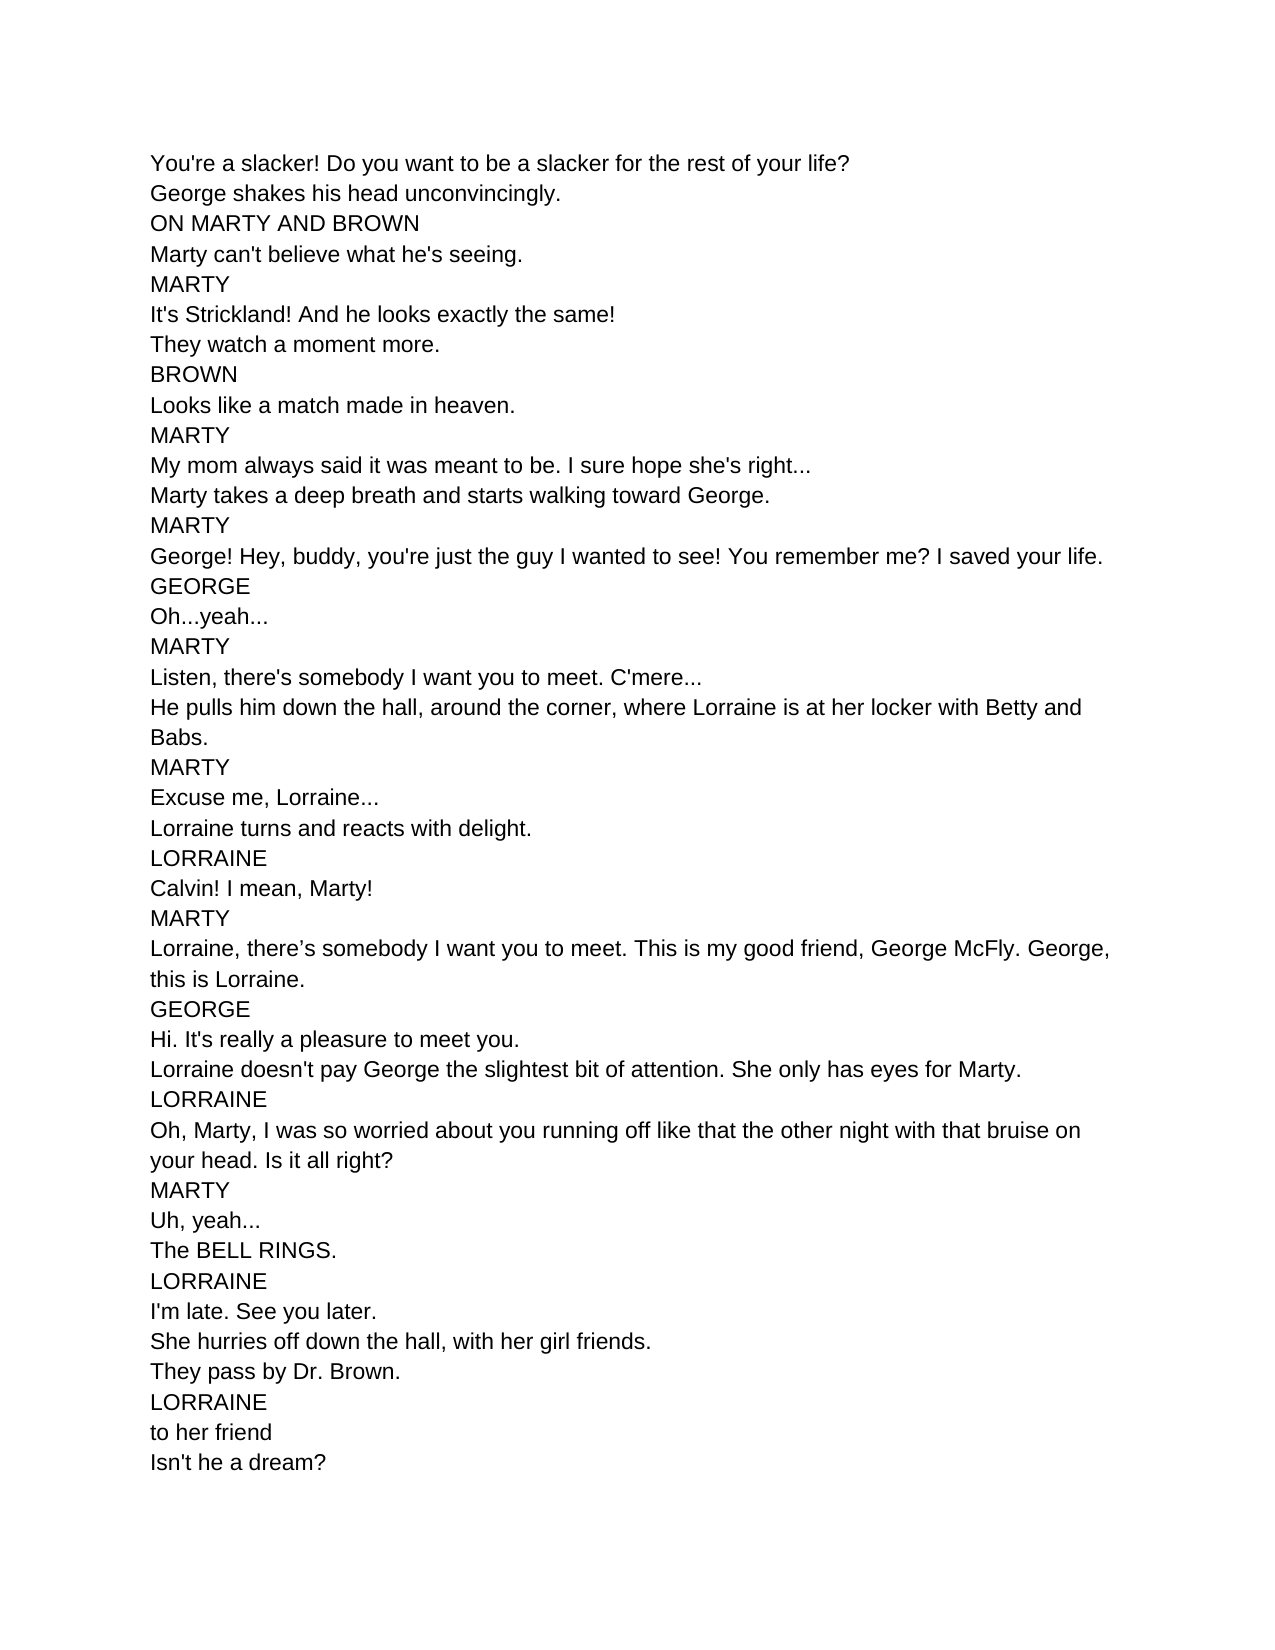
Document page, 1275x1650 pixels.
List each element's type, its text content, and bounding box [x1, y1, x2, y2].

text George! Hey, buddy, you're just the guy I wanted to see! You remember me? I saved your life. [150, 543, 1125, 569]
text MARTY [150, 633, 1125, 660]
text LORRAINE [150, 845, 1125, 871]
text Marty can't believe what he's seeing. [150, 241, 1125, 267]
text MARTY [150, 512, 1125, 539]
text Excuse me, Lorraine... [150, 784, 1125, 811]
text Hi. It's really a pleasure to meet you. [150, 1026, 1125, 1052]
text My mom always said it was meant to be. I sure hope she's right... [150, 452, 1125, 478]
text Calvin! I mean, Marty! [150, 875, 1125, 901]
text They watch a moment more. [150, 331, 1125, 358]
text Looks like a match made in heaven. [150, 392, 1125, 418]
text The BELL RINGS. [150, 1237, 1125, 1264]
text You're a slacker! Do you want to be a slacker for the rest of your life? [150, 150, 1125, 176]
text George shakes his head unconvincingly. [150, 180, 1125, 207]
text LORRAINE [150, 1388, 1125, 1415]
text MARTY [150, 1177, 1125, 1203]
text MARTY [150, 905, 1125, 932]
text to her friend [150, 1419, 1125, 1445]
text Lorraine doesn't pay George the slightest bit of attention. She only has eyes for Marty. [150, 1056, 1125, 1083]
text Listen, there's somebody I want you to meet. C'mere... [150, 663, 1125, 690]
text Oh, Marty, I was so worried about you running off like that the other night with that bruise on your head. Is it all right? [150, 1117, 1125, 1173]
text MARTY [150, 422, 1125, 448]
text She hurries off down the hall, with her girl friends. [150, 1328, 1125, 1354]
text I'm late. See you later. [150, 1298, 1125, 1324]
text Lorraine turns and reacts with delight. [150, 814, 1125, 841]
text Marty takes a deep breath and starts walking toward George. [150, 482, 1125, 509]
text They pass by Dr. Brown. [150, 1358, 1125, 1385]
text Isn't he a dream? [150, 1449, 1125, 1475]
text LORRAINE [150, 1086, 1125, 1113]
text Uh, yeah... [150, 1207, 1125, 1234]
text ON MARTY AND BROWN [150, 210, 1125, 237]
text GEORGE [150, 996, 1125, 1022]
text LORRAINE [150, 1268, 1125, 1294]
text BROWN [150, 361, 1125, 388]
text GEORGE [150, 573, 1125, 599]
text It's Strickland! And he looks exactly the same! [150, 301, 1125, 327]
text Oh...yeah... [150, 603, 1125, 629]
text Lorraine, there’s somebody I want you to meet. This is my good friend, George McFly. George, this is Lorraine. [150, 935, 1125, 992]
text MARTY [150, 754, 1125, 781]
text MARTY [150, 271, 1125, 297]
text He pulls him down the hall, around the corner, where Lorraine is at her locker with Betty and Babs. [150, 694, 1125, 750]
